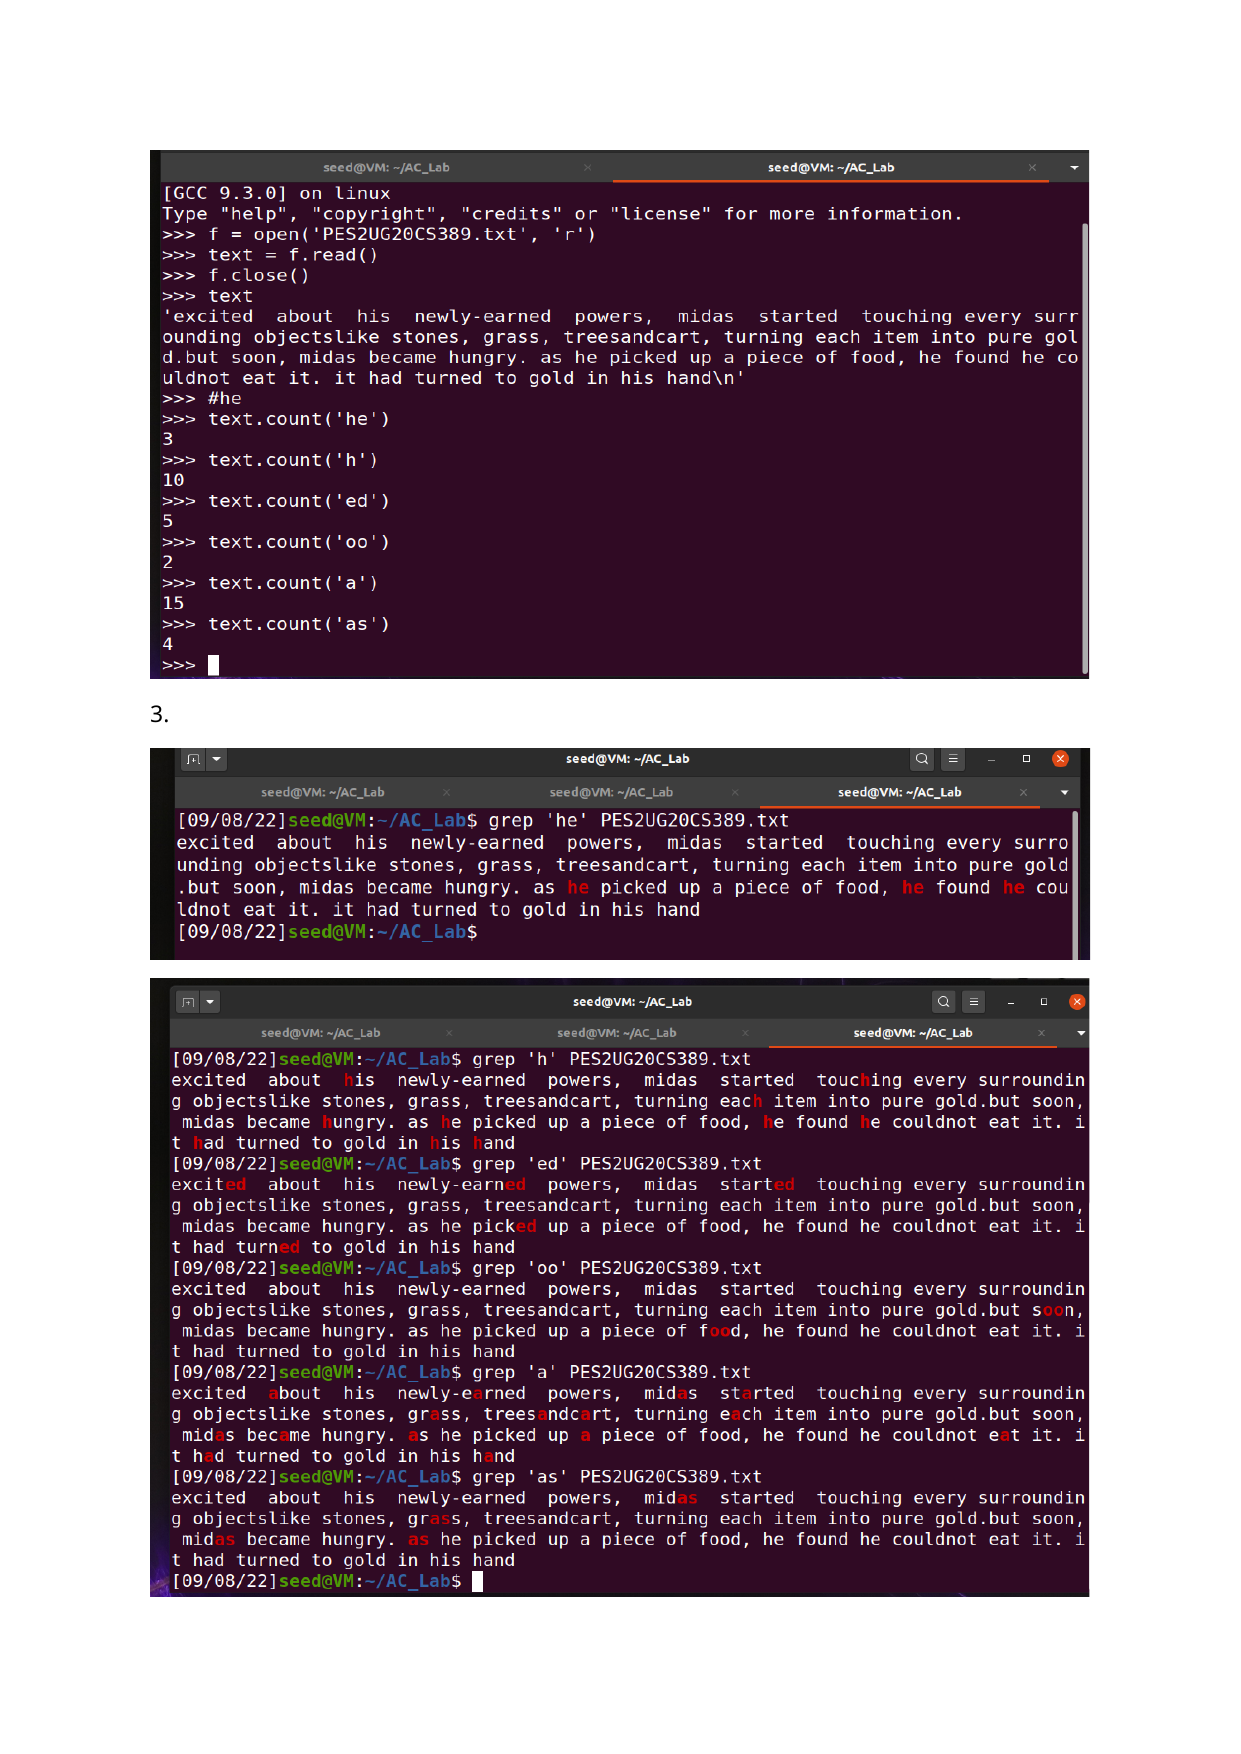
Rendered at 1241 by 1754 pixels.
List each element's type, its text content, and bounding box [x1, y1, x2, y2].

picture [150, 150, 1090, 679]
picture [150, 978, 1090, 1597]
picture [150, 748, 1091, 960]
text 3. [150, 698, 1090, 729]
